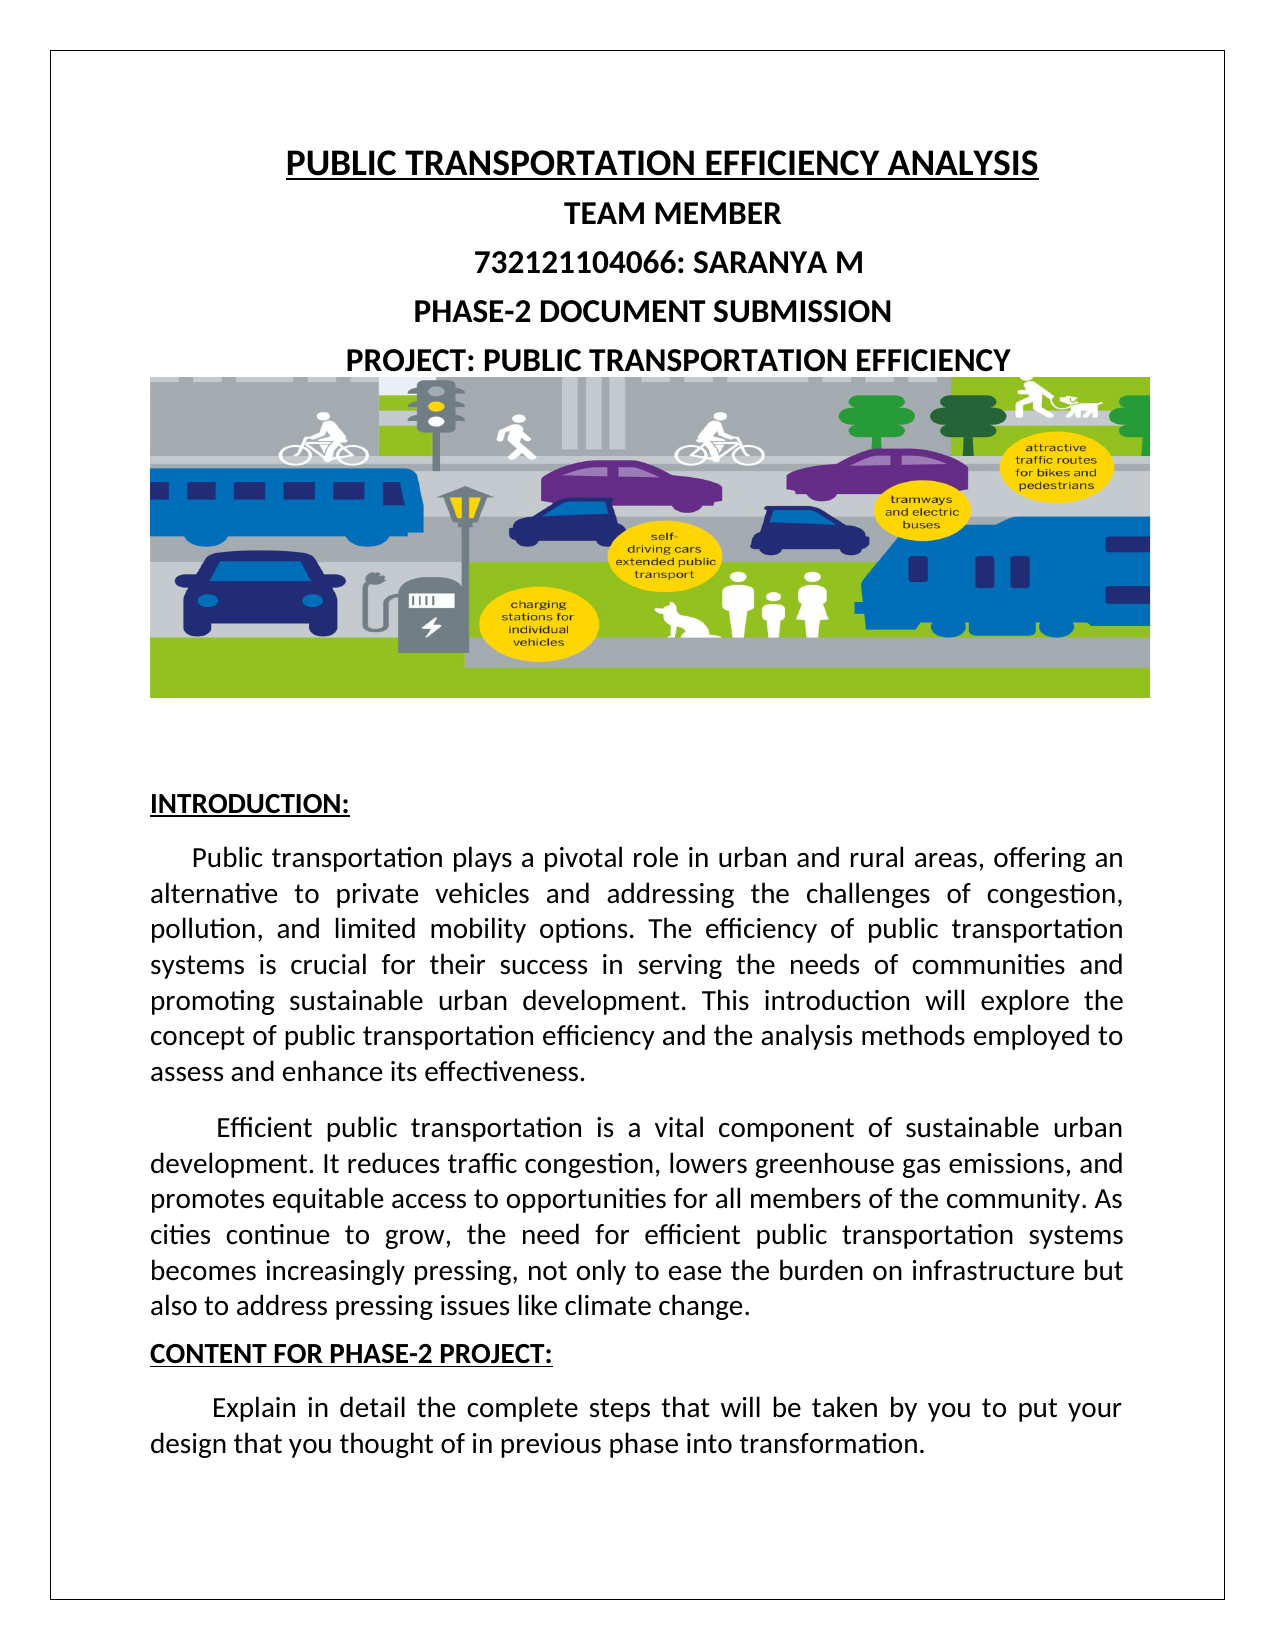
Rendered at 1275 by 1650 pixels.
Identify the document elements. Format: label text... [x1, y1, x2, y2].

text Efficient public transportation is a vital component of sustainable urban development. It reduces traffic congestion, lowers greenhouse gas emissions, and promotes equitable access to opportunities for all members of the community. As cities continue to grow, the need for efficient public transportation systems becomes increasingly pressing, not only to ease the burden on infrastructure but also to address pressing issues like climate change. [150, 1109, 1125, 1323]
text INTRODUCTION: [150, 794, 1125, 818]
text Explain in detail the complete steps that will be taken by you to put your design that you thought of in previous phase into transformation. [150, 1389, 1125, 1460]
text PHASE-2 DOCUMENT SUBMISSION [150, 300, 1125, 328]
text 732121104066: SARANYA M [150, 251, 1125, 279]
text PROJECT: PUBLIC TRANSPORTATION EFFICIENCY [150, 349, 1125, 377]
picture [150, 377, 1150, 698]
text CONTENT FOR PHASE-2 PROJECT: [150, 1344, 1125, 1368]
text Public transportation plays a pivotal role in urban and rural areas, offering an alternative to private vehicles and addressing the challenges of congestion, pollution, and limited mobility options. The efficiency of public transportation systems is crucial for their success in serving the needs of communities and promoting sustainable urban development. This introduction will explore the concept of public transportation efficiency and the analysis methods employed to assess and enhance its effectiveness. [150, 839, 1125, 1088]
text PUBLIC TRANSPORTATION EFFICIENCY ANALYSIS [150, 150, 1125, 182]
text TEAM MEMBER [150, 202, 1125, 230]
